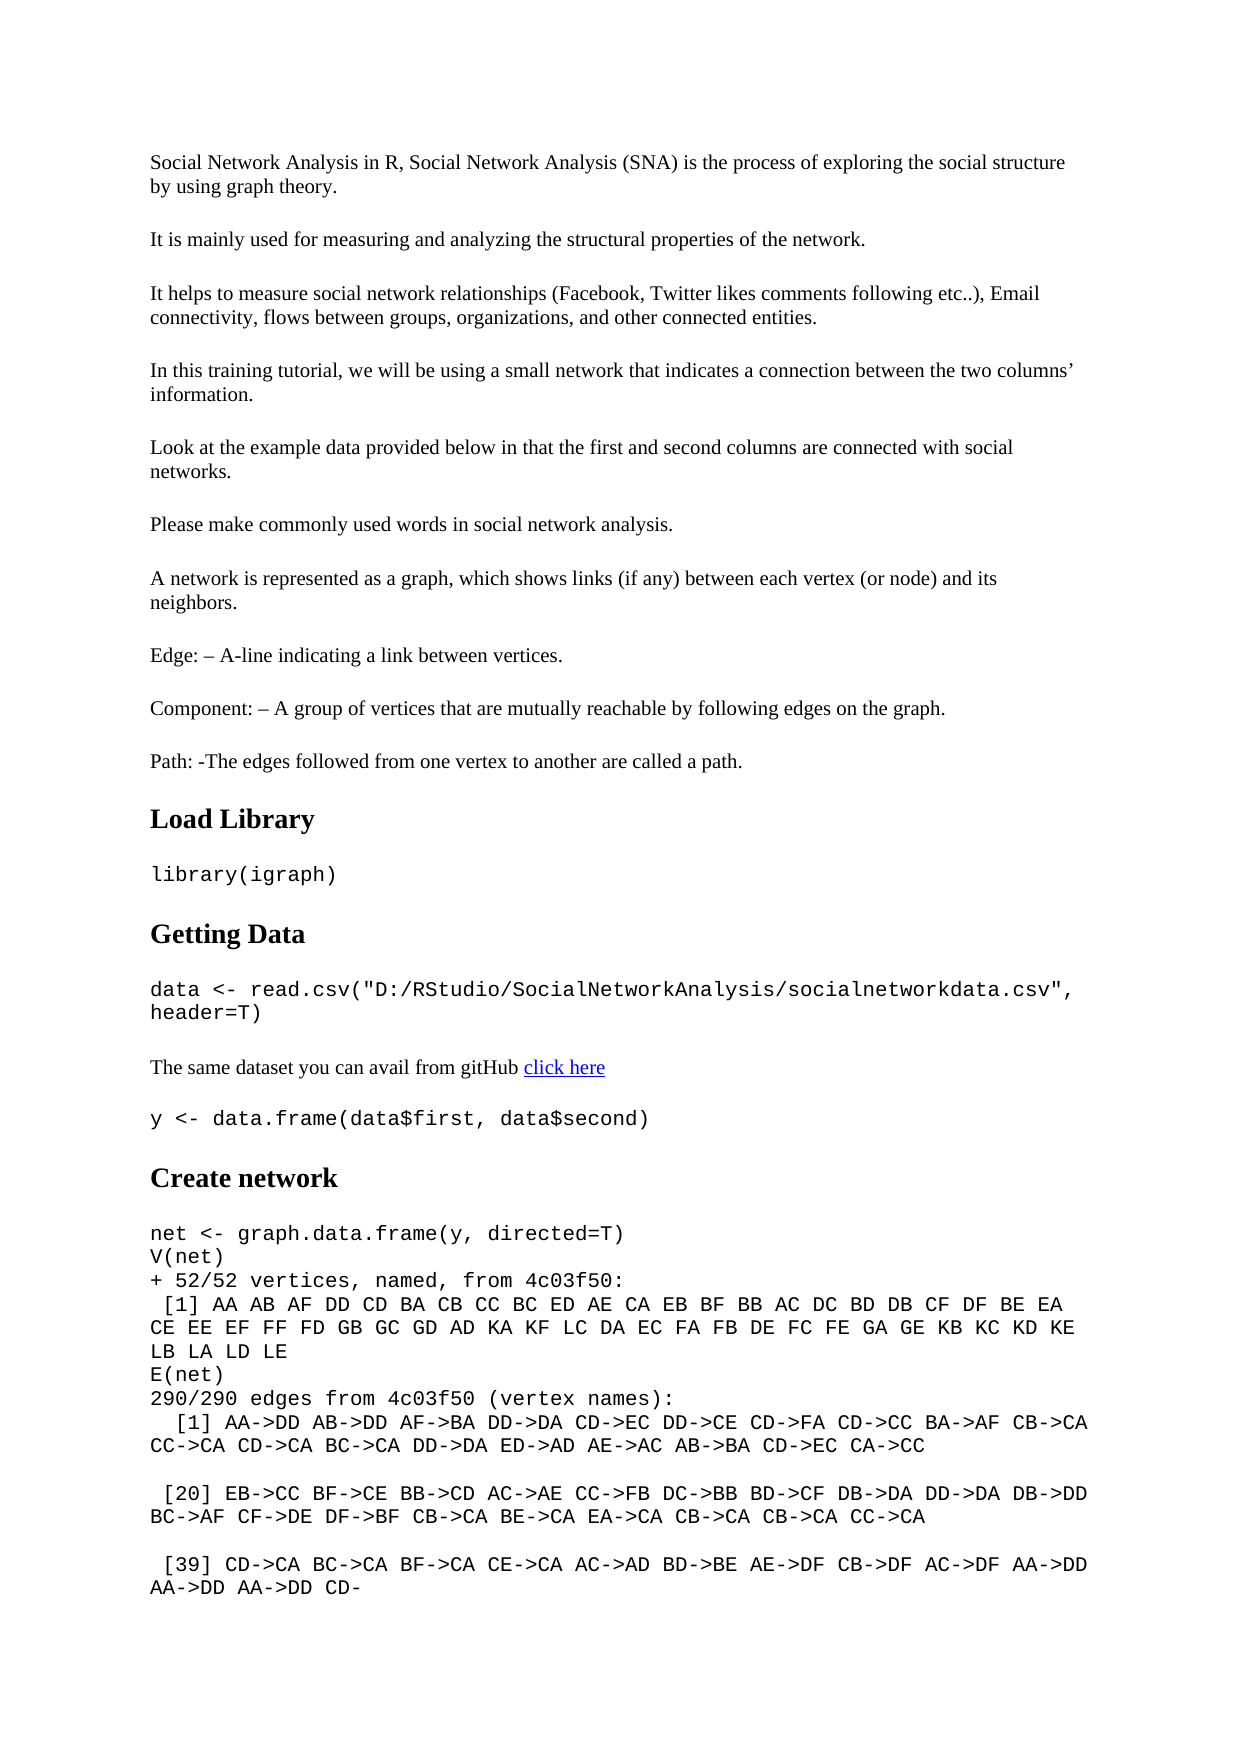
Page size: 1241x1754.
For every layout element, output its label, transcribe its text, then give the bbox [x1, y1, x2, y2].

text It is mainly used for measuring and analyzing the structural properties of the network. [150, 227, 1090, 251]
text V(net) [150, 1246, 1090, 1270]
text Path: -The edges followed from one vertex to another are called a path. [150, 749, 1090, 773]
text Look at the example data provided below in that the first and second columns are connected with social networks. [150, 435, 1090, 483]
text + 52/52 vertices, named, from 4c03f50: [150, 1270, 1090, 1293]
text Component: – A group of vertices that are mutually reachable by following edges on the graph. [150, 696, 1090, 720]
text 290/290 edges from 4c03f50 (vertex names): [150, 1388, 1090, 1412]
text [20] EB->CC BF->CE BB->CD AC->AE CC->FB DC->BB BD->CF DB->DA DD->DA DB->DD BC->AF CF->DE DF->BF CB->CA BE->CA EA->CA CB->CA CB->CA CC->CA [150, 1483, 1090, 1530]
text E(net) [150, 1364, 1090, 1388]
text y <- data.frame(data$first, data$second) [150, 1108, 1090, 1132]
text Please make commonly used words in social network analysis. [150, 512, 1090, 536]
text Social Network Analysis in R, Social Network Analysis (SNA) is the process of exploring the social structure by using graph theory. [150, 150, 1090, 198]
text A network is represented as a graph, which shows links (if any) between each vertex (or node) and its neighbors. [150, 566, 1090, 614]
text [39] CD->CA BC->CA BF->CA CE->CA AC->AD BD->BE AE->DF CB->DF AC->DF AA->DD AA->DD AA->DD CD- [150, 1554, 1090, 1601]
text library(igraph) [150, 864, 1090, 888]
text Create network [150, 1161, 1090, 1193]
text Edge: – A-line indicating a link between vertices. [150, 643, 1090, 667]
text data <- read.csv("D:/RStudio/SocialNetworkAnalysis/socialnetworkdata.csv", header=T) [150, 978, 1090, 1026]
text In this training tutorial, we will be using a small network that indicates a connection between the two columns’ information. [150, 358, 1090, 406]
text [1] AA->DD AB->DD AF->BA DD->DA CD->EC DD->CE CD->FA CD->CC BA->AF CB->CA CC->CA CD->CA BC->CA DD->DA ED->AD AE->AC AB->BA CD->EC CA->CC [150, 1412, 1090, 1459]
text Load Library [150, 803, 1090, 835]
text net <- graph.data.frame(y, directed=T) [150, 1223, 1090, 1246]
text Getting Data [150, 917, 1090, 949]
text The same dataset you can avail from gitHub click here [150, 1055, 1090, 1079]
text It helps to measure social network relationships (Facebook, Twitter likes comments following etc..), Email connectivity, flows between groups, organizations, and other connected entities. [150, 281, 1090, 329]
text [1] AA AB AF DD CD BA CB CC BC ED AE CA EB BF BB AC DC BD DB CF DF BE EA CE EE EF FF FD GB GC GD AD KA KF LC DA EC FA FB DE FC FE GA GE KB KC KD KE LB LA LD LE [150, 1293, 1090, 1364]
